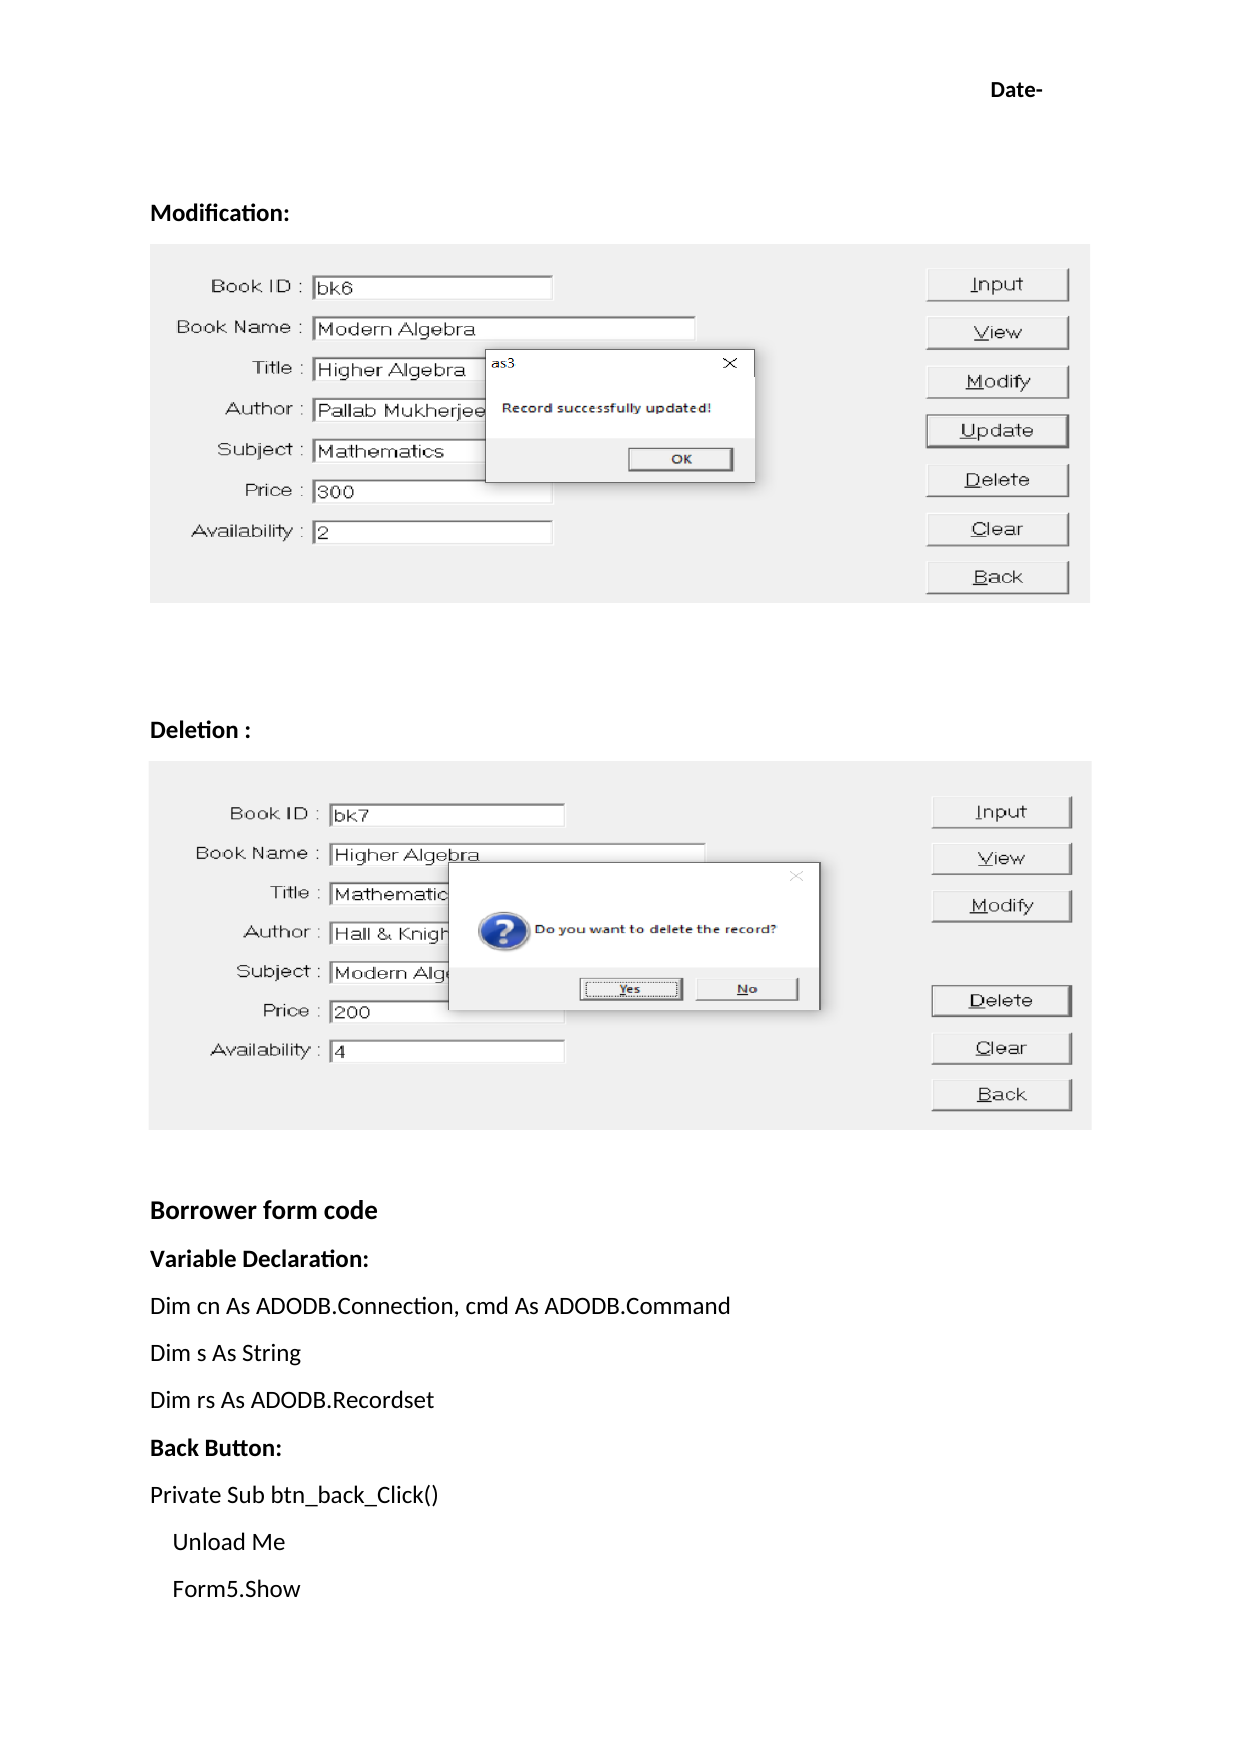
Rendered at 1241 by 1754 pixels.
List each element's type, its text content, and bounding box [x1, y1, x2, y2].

text Unload Me [150, 1526, 1090, 1557]
text Form5.Show [150, 1573, 1090, 1604]
text Deletion : [150, 714, 1090, 744]
text Borrower form code [150, 1193, 1090, 1226]
text Private Sub btn_back_Click() [150, 1479, 1090, 1509]
text Dim rs As ADODB.Recordset [150, 1385, 1090, 1415]
text Back Button: [150, 1432, 1090, 1462]
picture [150, 244, 1091, 603]
picture [148, 761, 1092, 1130]
text Variable Declaration: [150, 1243, 1090, 1274]
text Dim cn As ADODB.Connection, cmd As ADODB.Command [150, 1290, 1090, 1321]
text Modification: [150, 197, 1090, 228]
text Dim s As String [150, 1337, 1090, 1368]
